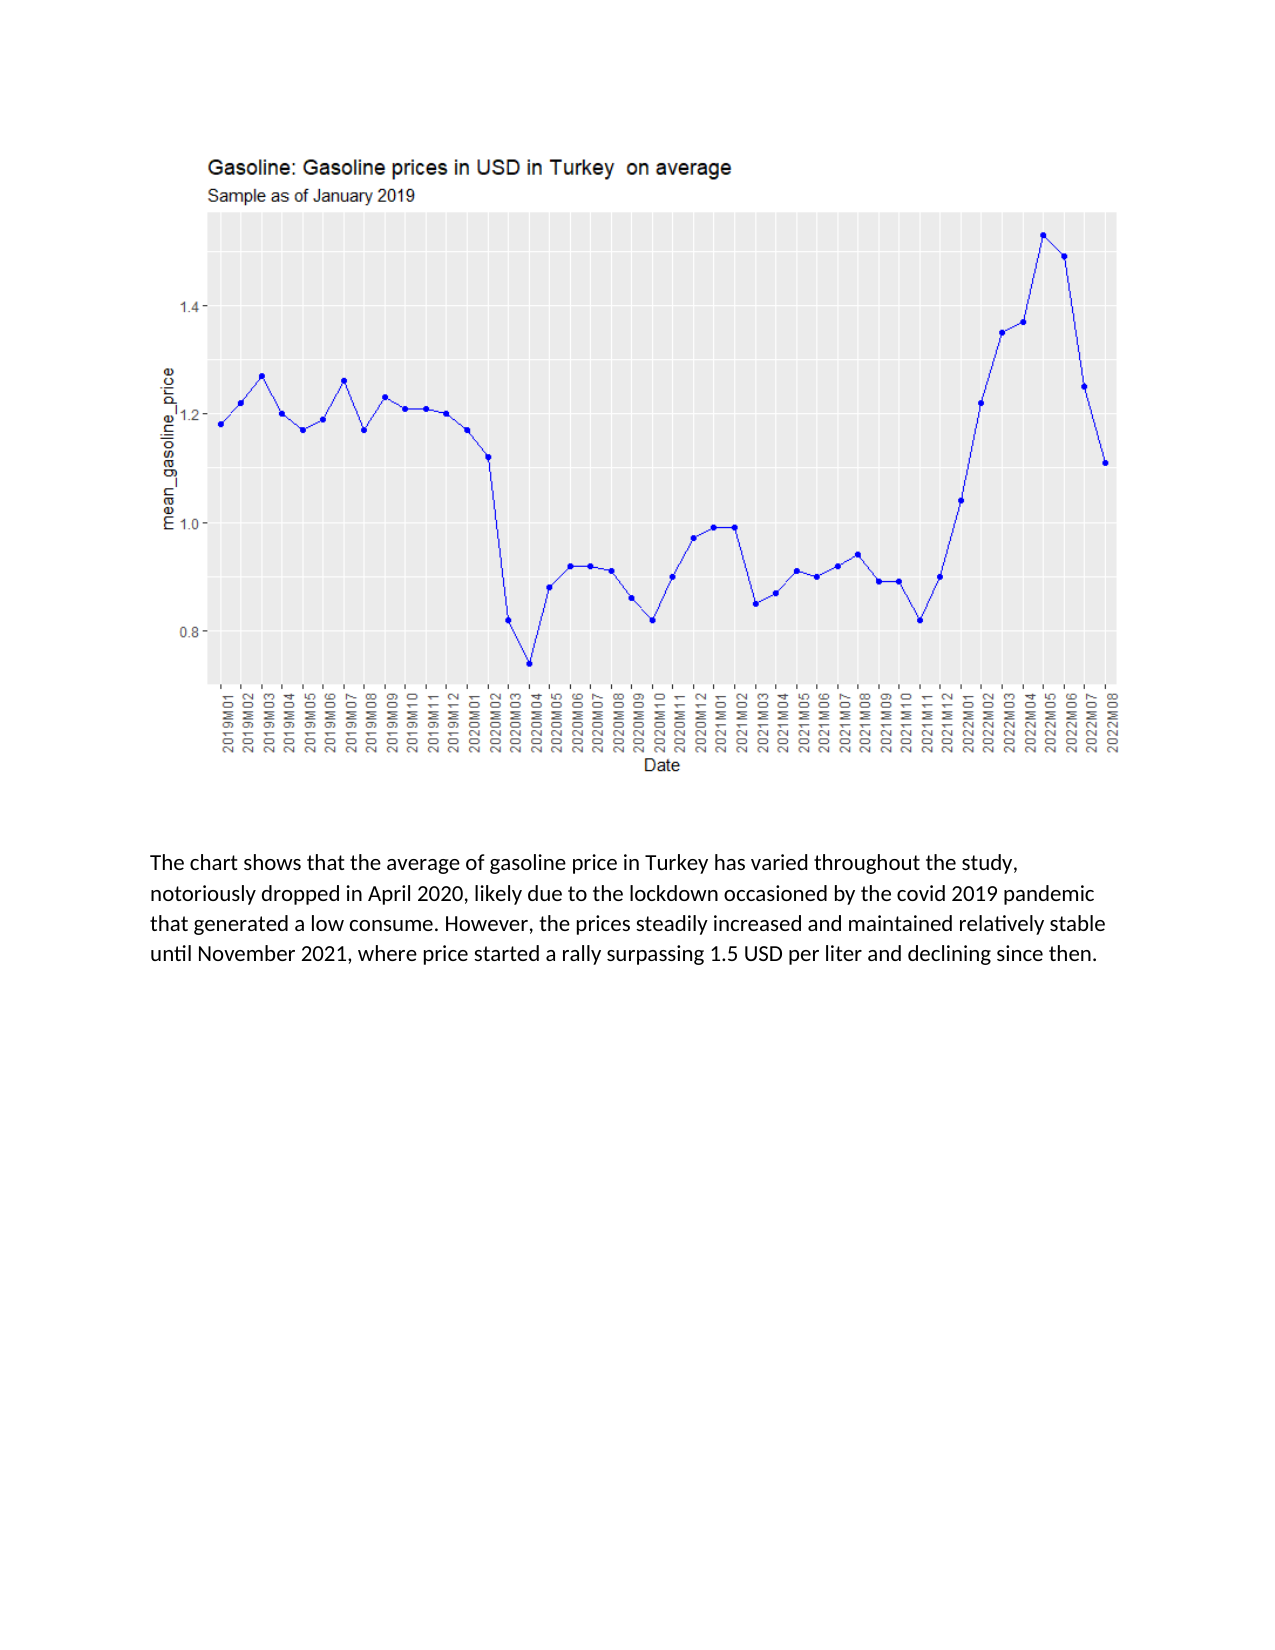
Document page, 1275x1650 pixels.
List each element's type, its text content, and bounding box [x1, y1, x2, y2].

picture [150, 150, 1125, 783]
text The chart shows that the average of gasoline price in Turkey has varied throughout the study, notoriously dropped in April 2020, likely due to the lockdown occasioned by the covid 2019 pandemic that generated a low consume. However, the prices steadily increased and maintained relatively stable until November 2021, where price started a rally surpassing 1.5 USD per liter and declining since then. [150, 848, 1125, 967]
